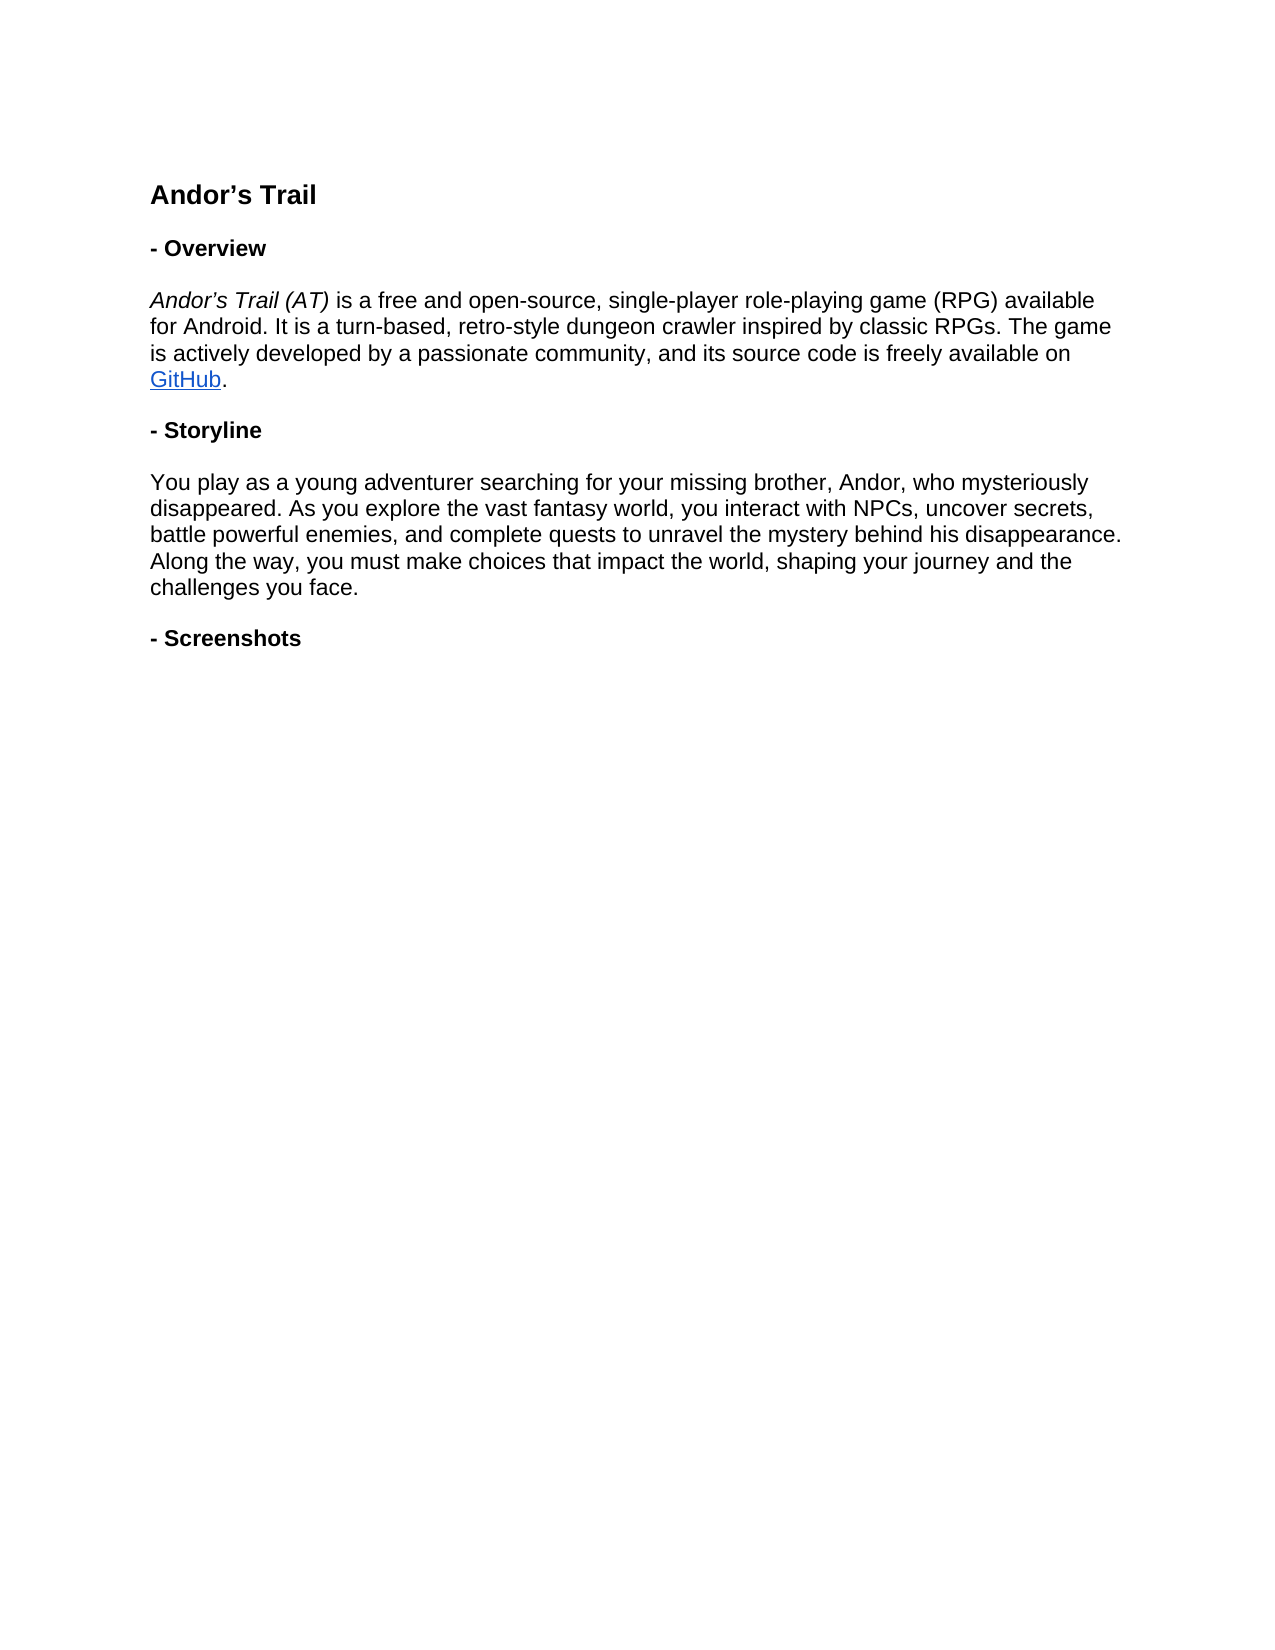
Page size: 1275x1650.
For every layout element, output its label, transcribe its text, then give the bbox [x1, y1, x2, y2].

subtitle Andor’s Trail [150, 179, 1125, 210]
text - Screenshots [150, 625, 1125, 652]
text You play as a young adventurer searching for your missing brother, Andor, who mysteriously disappeared. As you explore the vast fantasy world, you interact with NPCs, uncover secrets, battle powerful enemies, and complete quests to unravel the mystery behind his disappearance. Along the way, you must make choices that impact the world, shaping your journey and the challenges you face. [150, 468, 1125, 600]
subtitle - Storyline [150, 417, 1125, 443]
subtitle - Overview [150, 235, 1125, 262]
text Andor’s Trail (AT) is a free and open-source, single-player role-playing game (RPG) available for Android. It is a turn-based, retro-style dungeon crawler inspired by classic RPGs. The game is actively developed by a passionate community, and its source code is freely available on GitHub. [150, 287, 1125, 392]
